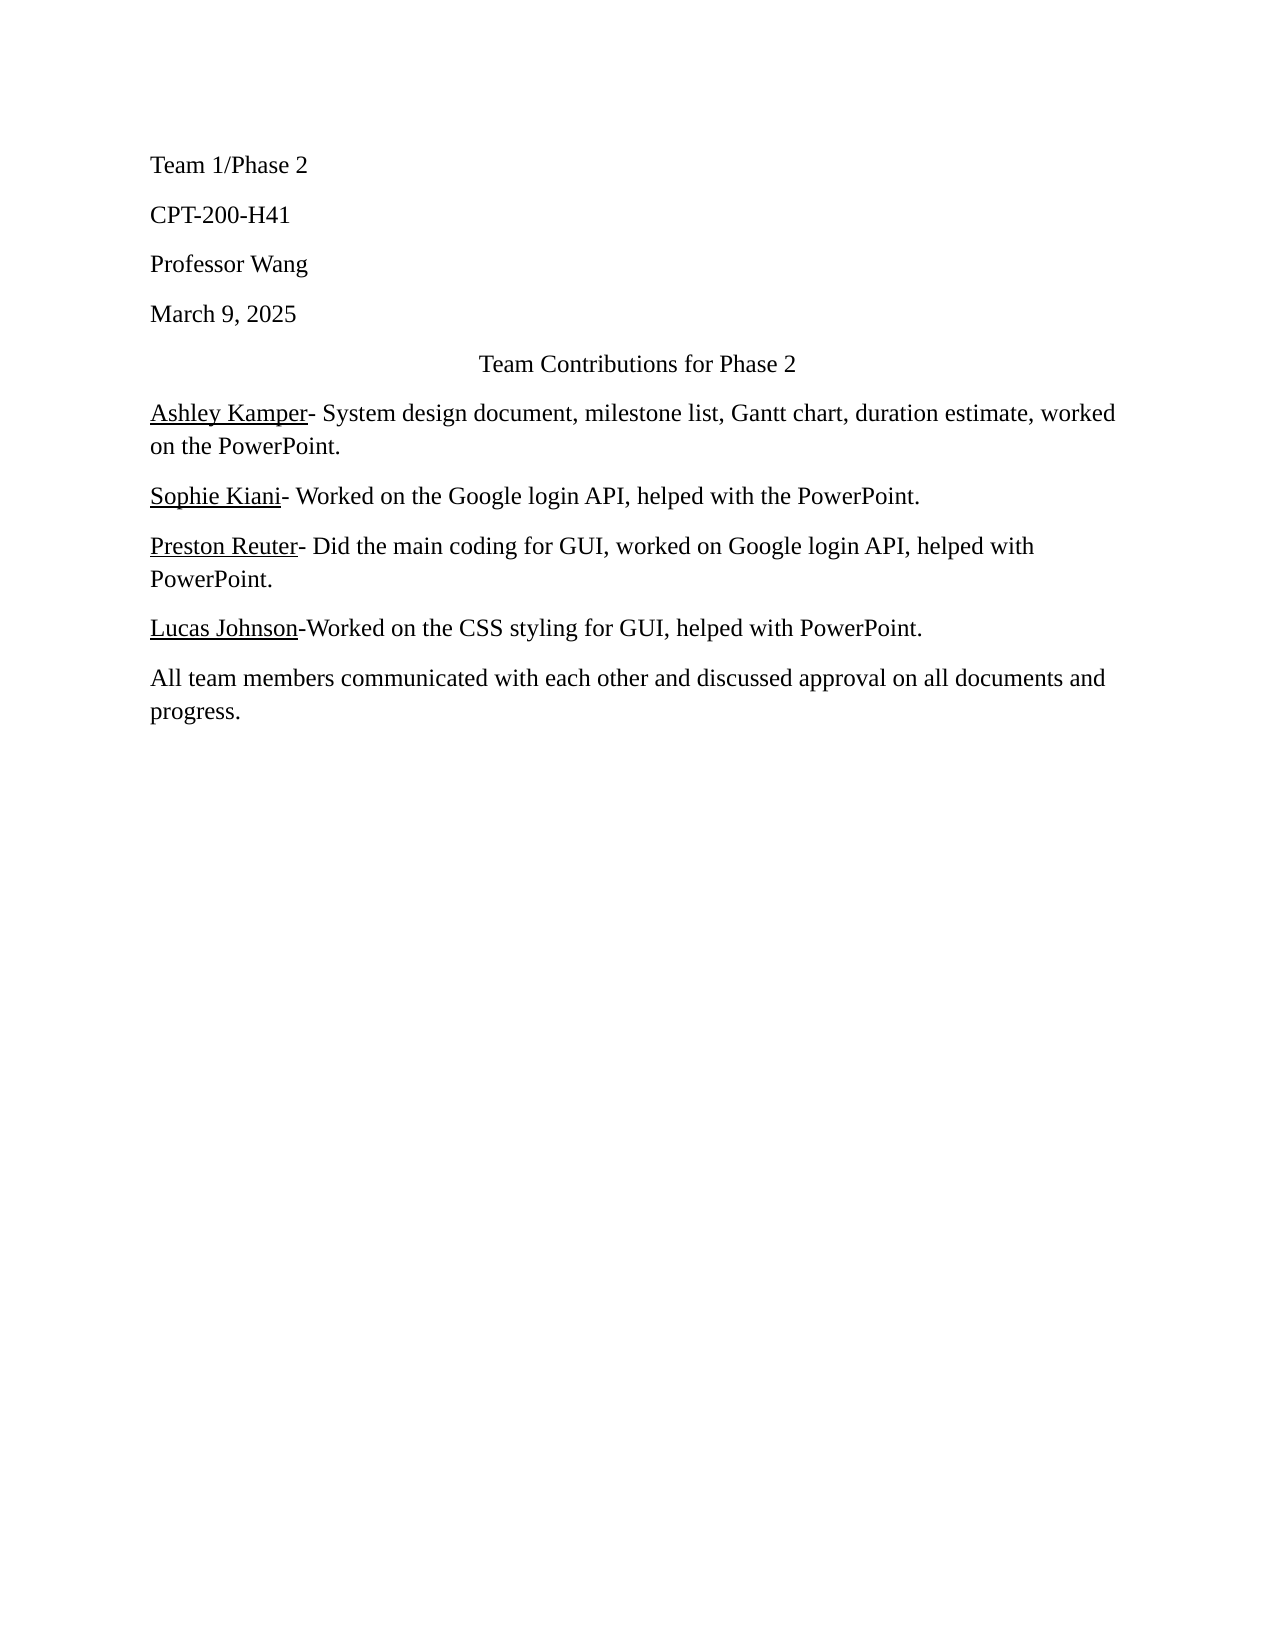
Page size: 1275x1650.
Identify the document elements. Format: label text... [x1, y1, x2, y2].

text Lucas Johnson-Worked on the CSS styling for GUI, helped with PowerPoint. [150, 613, 1125, 642]
text Professor Wang [150, 249, 1125, 278]
text Preston Reuter- Did the main coding for GUI, worked on Google login API, helped with PowerPoint. [150, 531, 1125, 593]
text CPT-200-H41 [150, 200, 1125, 228]
text March 9, 2025 [150, 299, 1125, 328]
text Team Contributions for Phase 2 [150, 349, 1125, 377]
text Ashley Kamper- System design document, milestone list, Gantt chart, duration estimate, worked on the PowerPoint. [150, 398, 1125, 460]
text Team 1/Phase 2 [150, 150, 1125, 179]
text Sophie Kiani- Worked on the Google login API, helped with the PowerPoint. [150, 481, 1125, 510]
text All team members communicated with each other and discussed approval on all documents and progress. [150, 663, 1125, 725]
